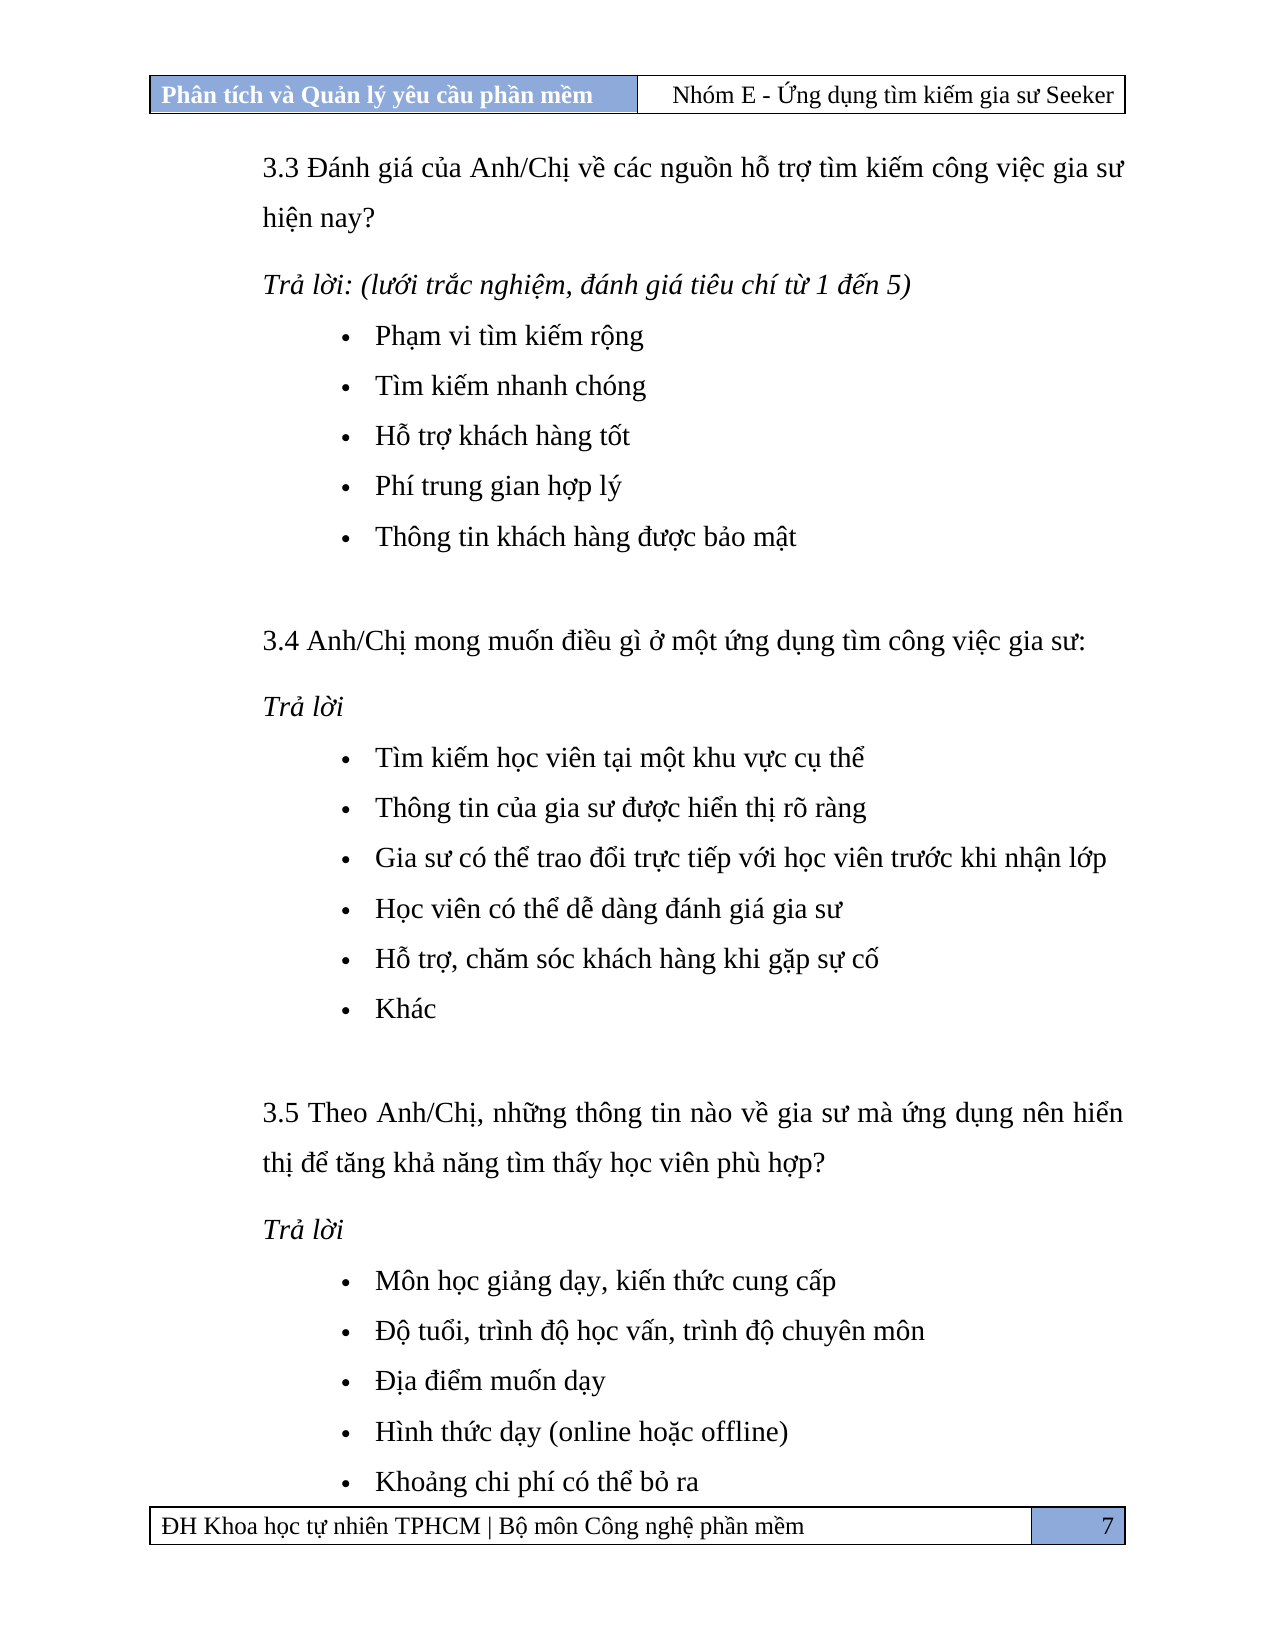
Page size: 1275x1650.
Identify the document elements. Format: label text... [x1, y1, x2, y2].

list Độ tuổi, trình độ học vấn, trình độ chuyên môn [342, 1313, 1125, 1347]
list Tìm kiếm học viên tại một khu vực cụ thể [342, 740, 1125, 773]
list 3.3 Đánh giá của Anh/Chị về các nguồn hỗ trợ tìm kiếm công việc gia sư hiện nay? [262, 150, 1125, 234]
list Phạm vi tìm kiếm rộng [342, 318, 1125, 351]
list Hình thức dạy (online hoặc offline) [342, 1414, 1125, 1447]
list Hỗ trợ khách hàng tốt [342, 418, 1125, 452]
list Môn học giảng dạy, kiến thức cung cấp [342, 1263, 1125, 1296]
list 3.4 Anh/Chị mong muốn điều gì ở một ứng dụng tìm công việc gia sư: [262, 623, 1125, 656]
list Học viên có thể dễ dàng đánh giá gia sư [342, 891, 1125, 924]
list Địa điểm muốn dạy [342, 1363, 1125, 1397]
list Hỗ trợ, chăm sóc khách hàng khi gặp sự cố [342, 941, 1125, 975]
list Thông tin khách hàng được bảo mật [342, 519, 1125, 552]
text Trả lời: (lưới trắc nghiệm, đánh giá tiêu chí từ 1 đến 5) [262, 267, 1125, 301]
list Phí trung gian hợp lý [342, 468, 1125, 502]
list Khác [342, 991, 1125, 1025]
text Trả lời [262, 1212, 1125, 1246]
list 3.5 Theo Anh/Chị, những thông tin nào về gia sư mà ứng dụng nên hiển thị để tăng khả năng tìm thấy học viên phù hợp? [262, 1095, 1125, 1179]
list Thông tin của gia sư được hiển thị rõ ràng [342, 790, 1125, 824]
list Khoảng chi phí có thể bỏ ra [342, 1464, 1125, 1498]
list Tìm kiếm nhanh chóng [342, 368, 1125, 401]
text Trả lời [262, 689, 1125, 723]
list Gia sư có thể trao đổi trực tiếp với học viên trước khi nhận lớp [342, 841, 1125, 874]
